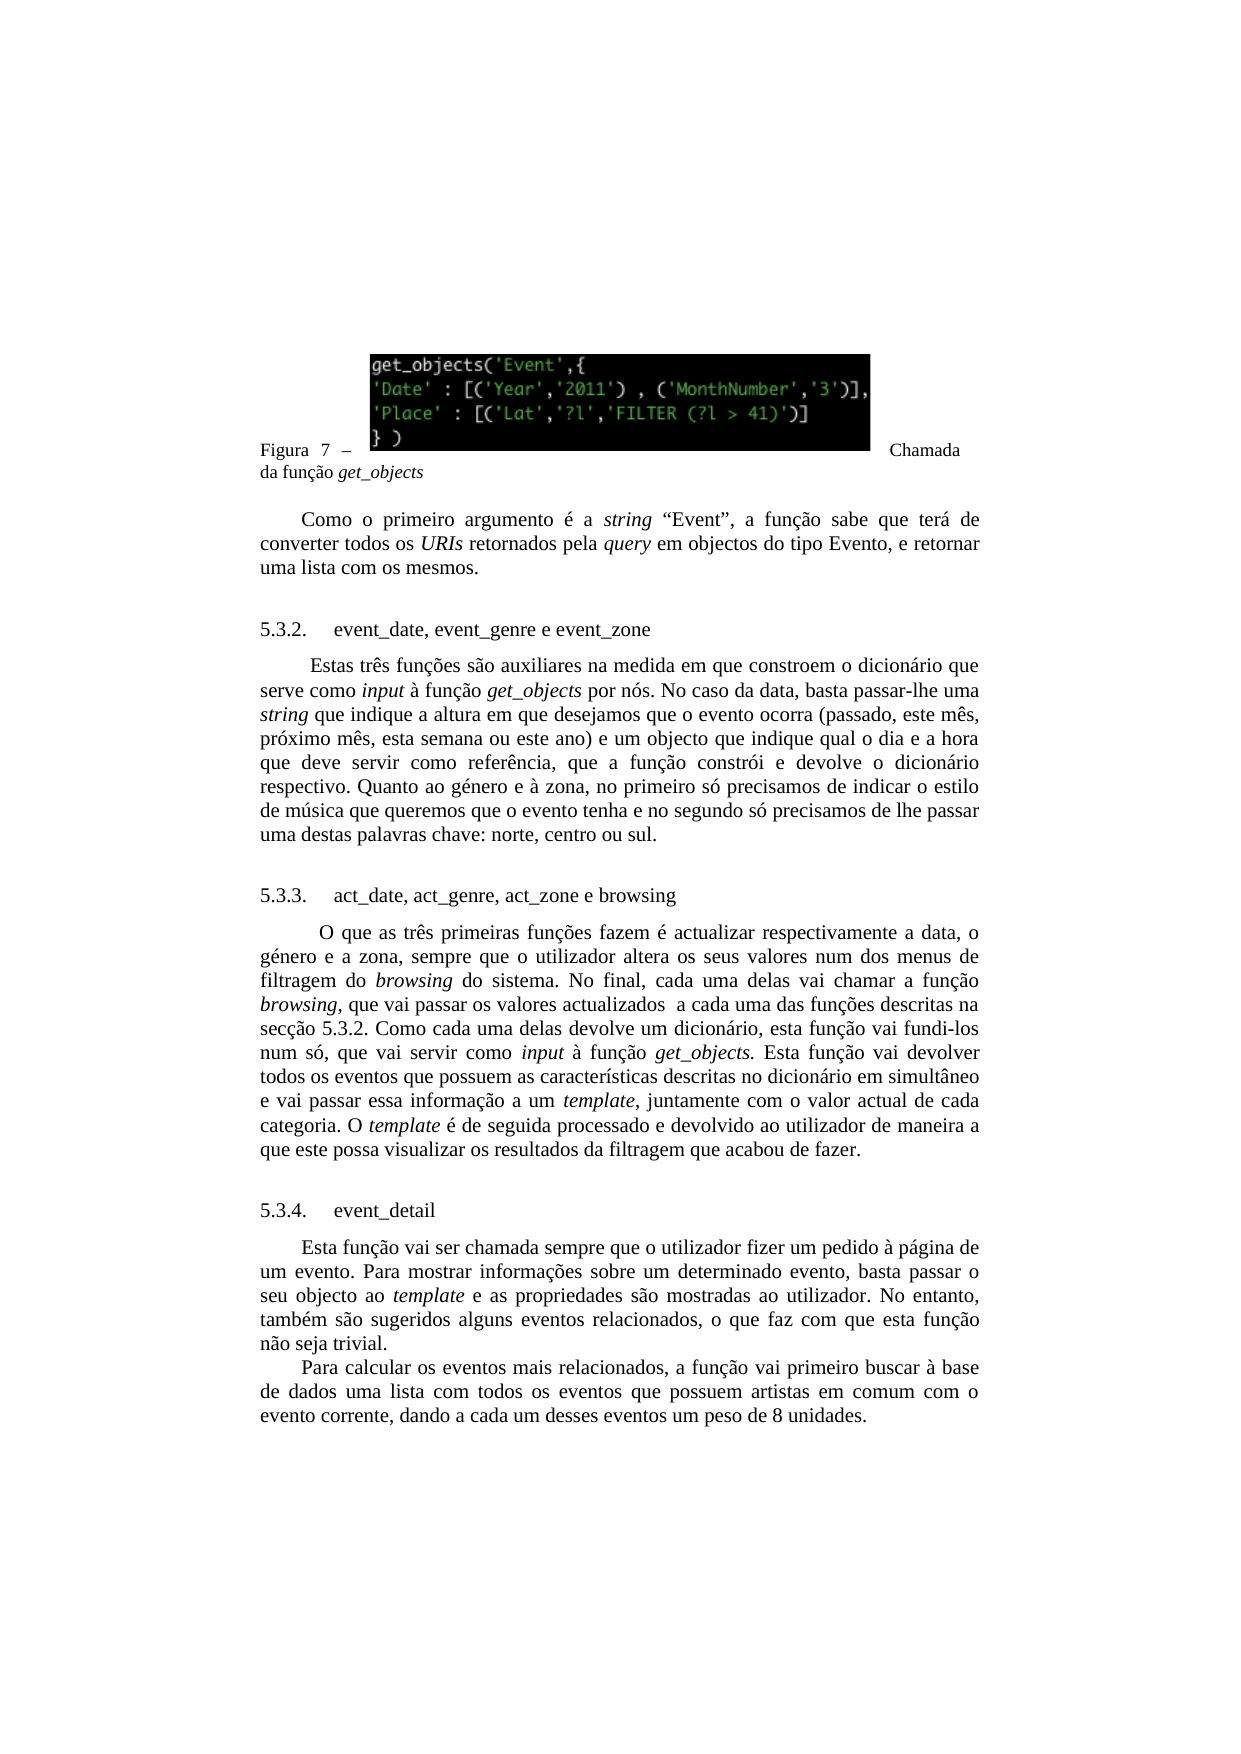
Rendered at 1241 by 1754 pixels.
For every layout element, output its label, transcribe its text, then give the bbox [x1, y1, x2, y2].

text Estas três funções são auxiliares na medida em que constroem o dicionário que serve como input à função get_objects por nós. No caso da data, basta passar-lhe uma string que indique a altura em que desejamos que o evento ocorra (passado, este mês, próximo mês, esta semana ou este ano) e um objecto que indique qual o dia e a hora que deve servir como referência, que a função constrói e devolve o dicionário respectivo. Quanto ao género e à zona, no primeiro só precisamos de indicar o estilo de música que queremos que o evento tenha e no segundo só precisamos de lhe passar uma destas palavras chave: norte, centro ou sul. [260, 653, 980, 846]
text Como o primeiro argumento é a string “Event”, a função sabe que terá de converter todos os URIs retornados pela query em objectos do tipo Evento, e retornar uma lista com os mesmos. [260, 507, 980, 579]
subtitle 5.3.2. event_date, event_genre e event_zone [260, 617, 980, 641]
text Figura 7 – Chamada da função get_objects [260, 439, 980, 482]
subtitle 5.3.3. act_date, act_genre, act_zone e browsing [260, 883, 980, 907]
picture [369, 354, 871, 451]
subtitle 5.3.4. event_detail [260, 1198, 980, 1222]
text O que as três primeiras funções fazem é actualizar respectivamente a data, o género e a zona, sempre que o utilizador altera os seus valores num dos menus de filtragem do browsing do sistema. No final, cada uma delas vai chamar a função browsing, que vai passar os valores actualizados a cada uma das funções descritas na secção 5.3.2. Como cada uma delas devolve um dicionário, esta função vai fundi-los num só, que vai servir como input à função get_objects. Esta função vai devolver todos os eventos que possuem as características descritas no dicionário em simultâneo e vai passar essa informação a um template, juntamente com o valor actual de cada categoria. O template é de seguida processado e devolvido ao utilizador de maneira a que este possa visualizar os resultados da filtragem que acabou de fazer. [260, 920, 980, 1161]
